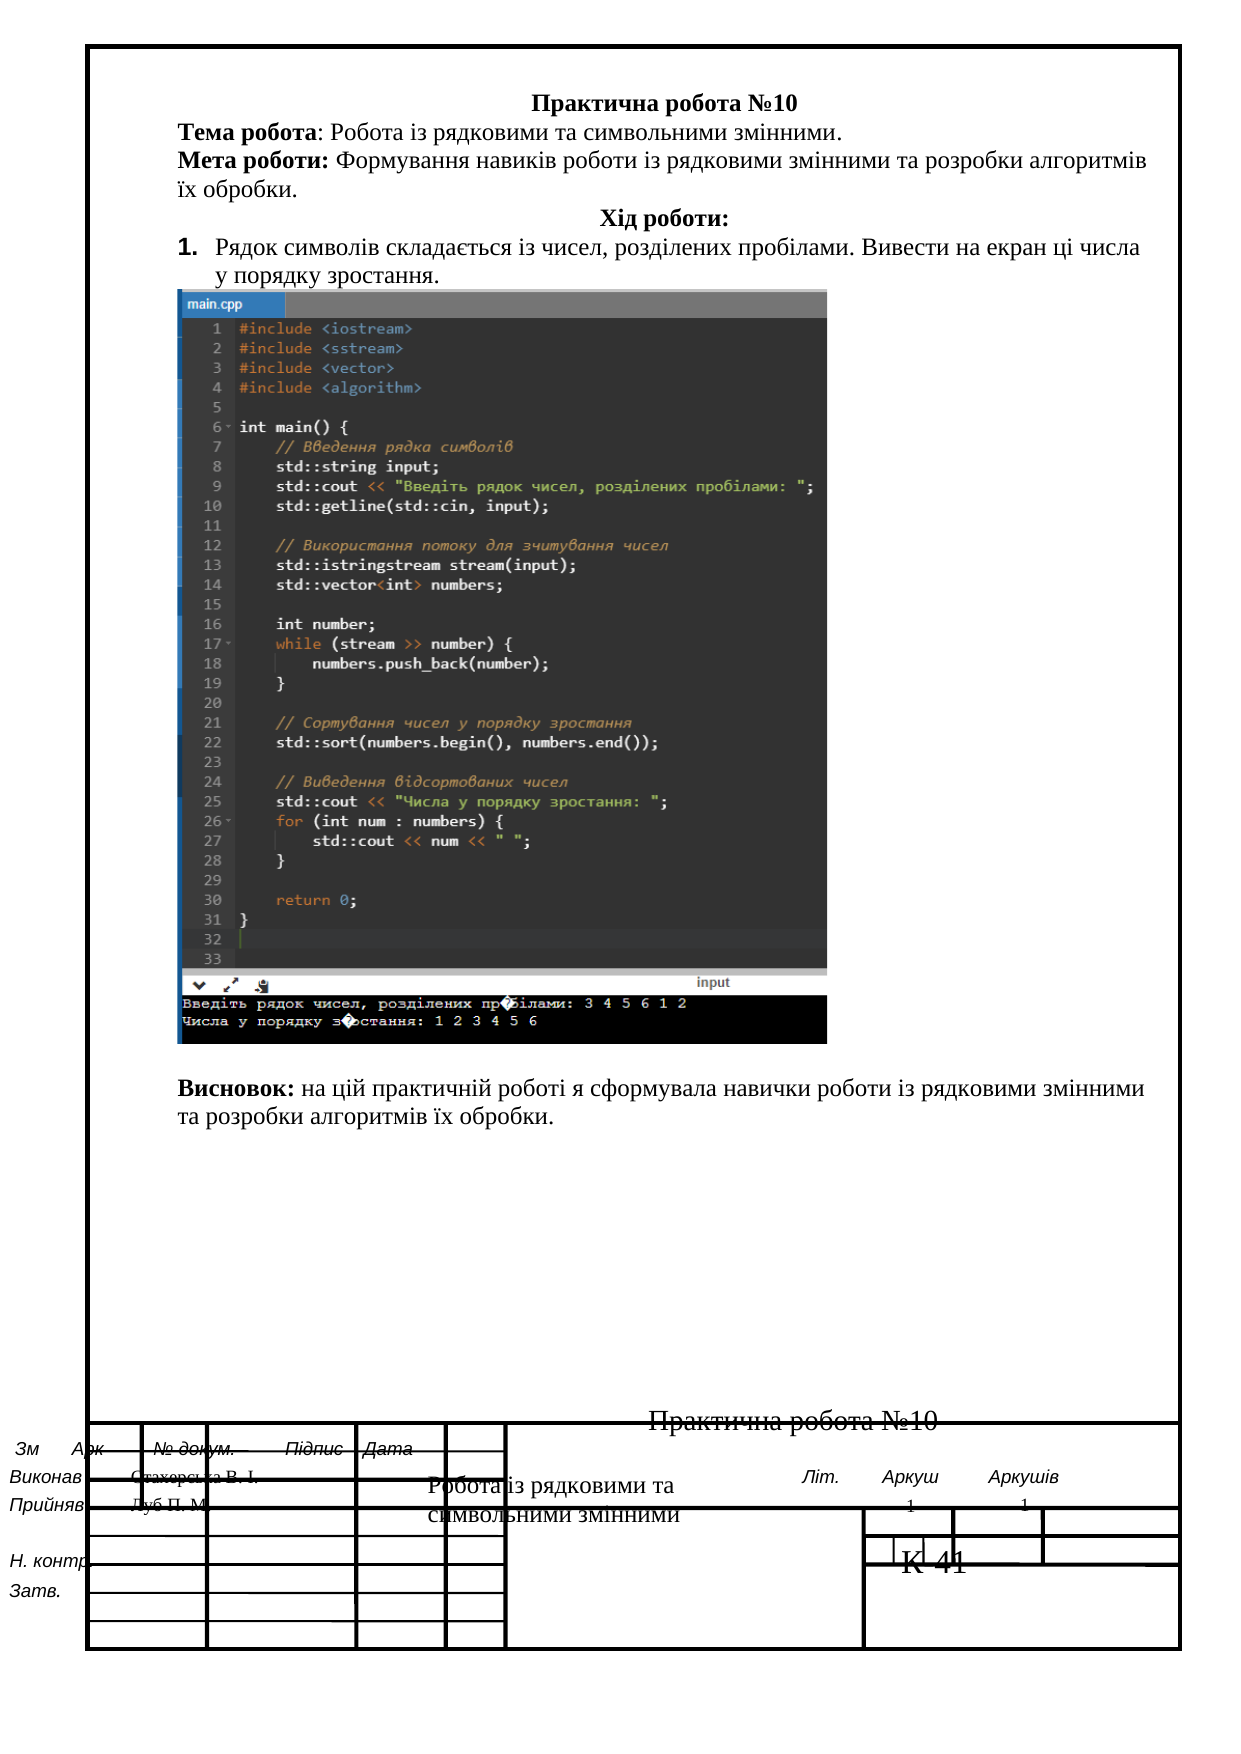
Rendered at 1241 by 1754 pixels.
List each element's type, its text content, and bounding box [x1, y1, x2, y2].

text Мета роботи: Формування навиків роботи із рядковими змінними та розробки алгоритмів їх обробки. [177, 145, 1152, 203]
picture [177, 289, 828, 1044]
text Висновок: на цій практичній роботі я сформувала навички роботи із рядковими змінними та розробки алгоритмів їх обробки. [177, 1073, 1152, 1130]
text Хід роботи: [177, 203, 1152, 232]
text Практична робота №10 [177, 88, 1152, 117]
list Рядок символів складається із чисел, розділених пробілами. Вивести на екран ці числа у порядку зростання. [177, 232, 1152, 289]
text Тема робота: Робота із рядковими та символьними змінними. [177, 117, 1152, 145]
